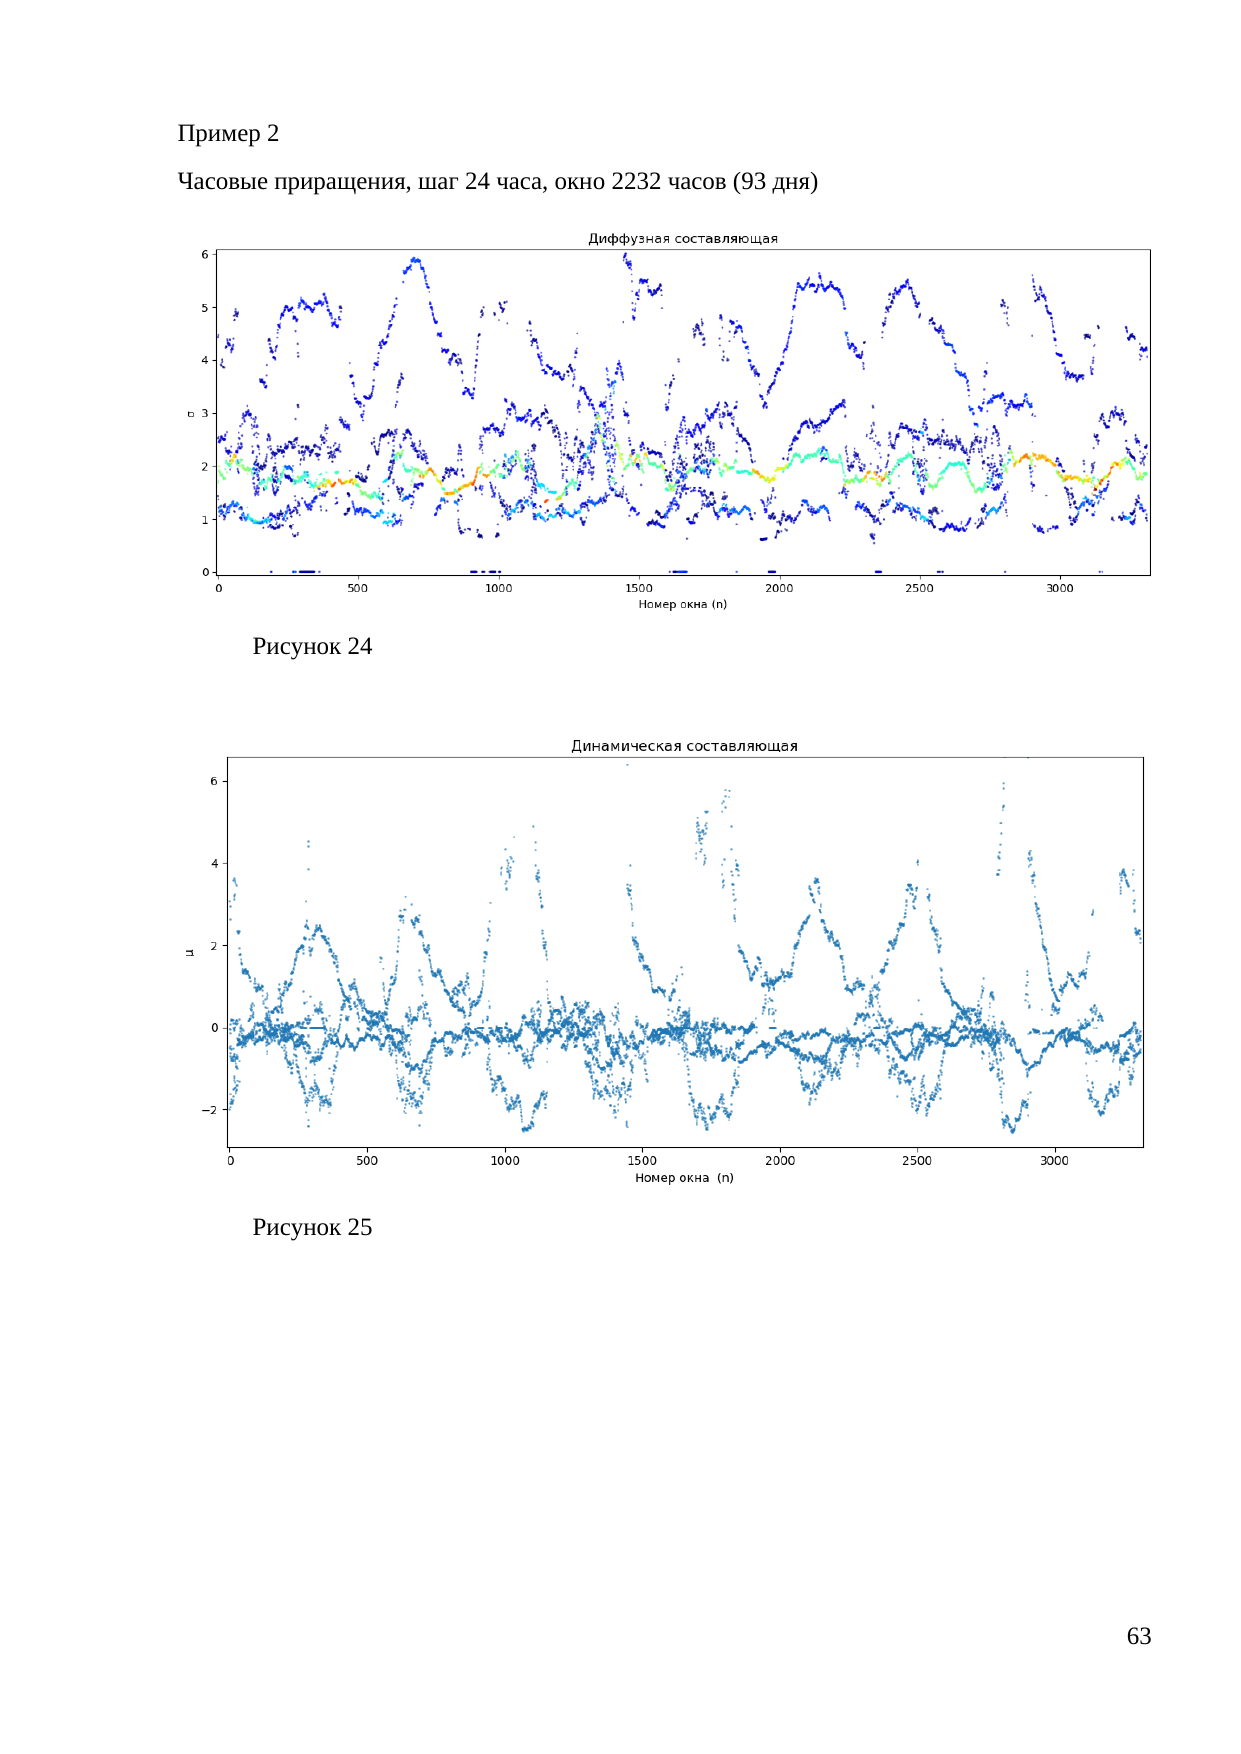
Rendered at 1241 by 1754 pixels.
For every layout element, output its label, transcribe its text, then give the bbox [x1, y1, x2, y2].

text Пример 2 [177, 118, 1152, 147]
text Рисунок 25 [177, 1212, 1152, 1240]
text Часовые приращения, шаг 24 часа, окно 2232 часов (93 дня) [177, 166, 1152, 194]
picture [177, 225, 1152, 612]
picture [177, 725, 1152, 1193]
text Рисунок 24 [177, 631, 1152, 659]
